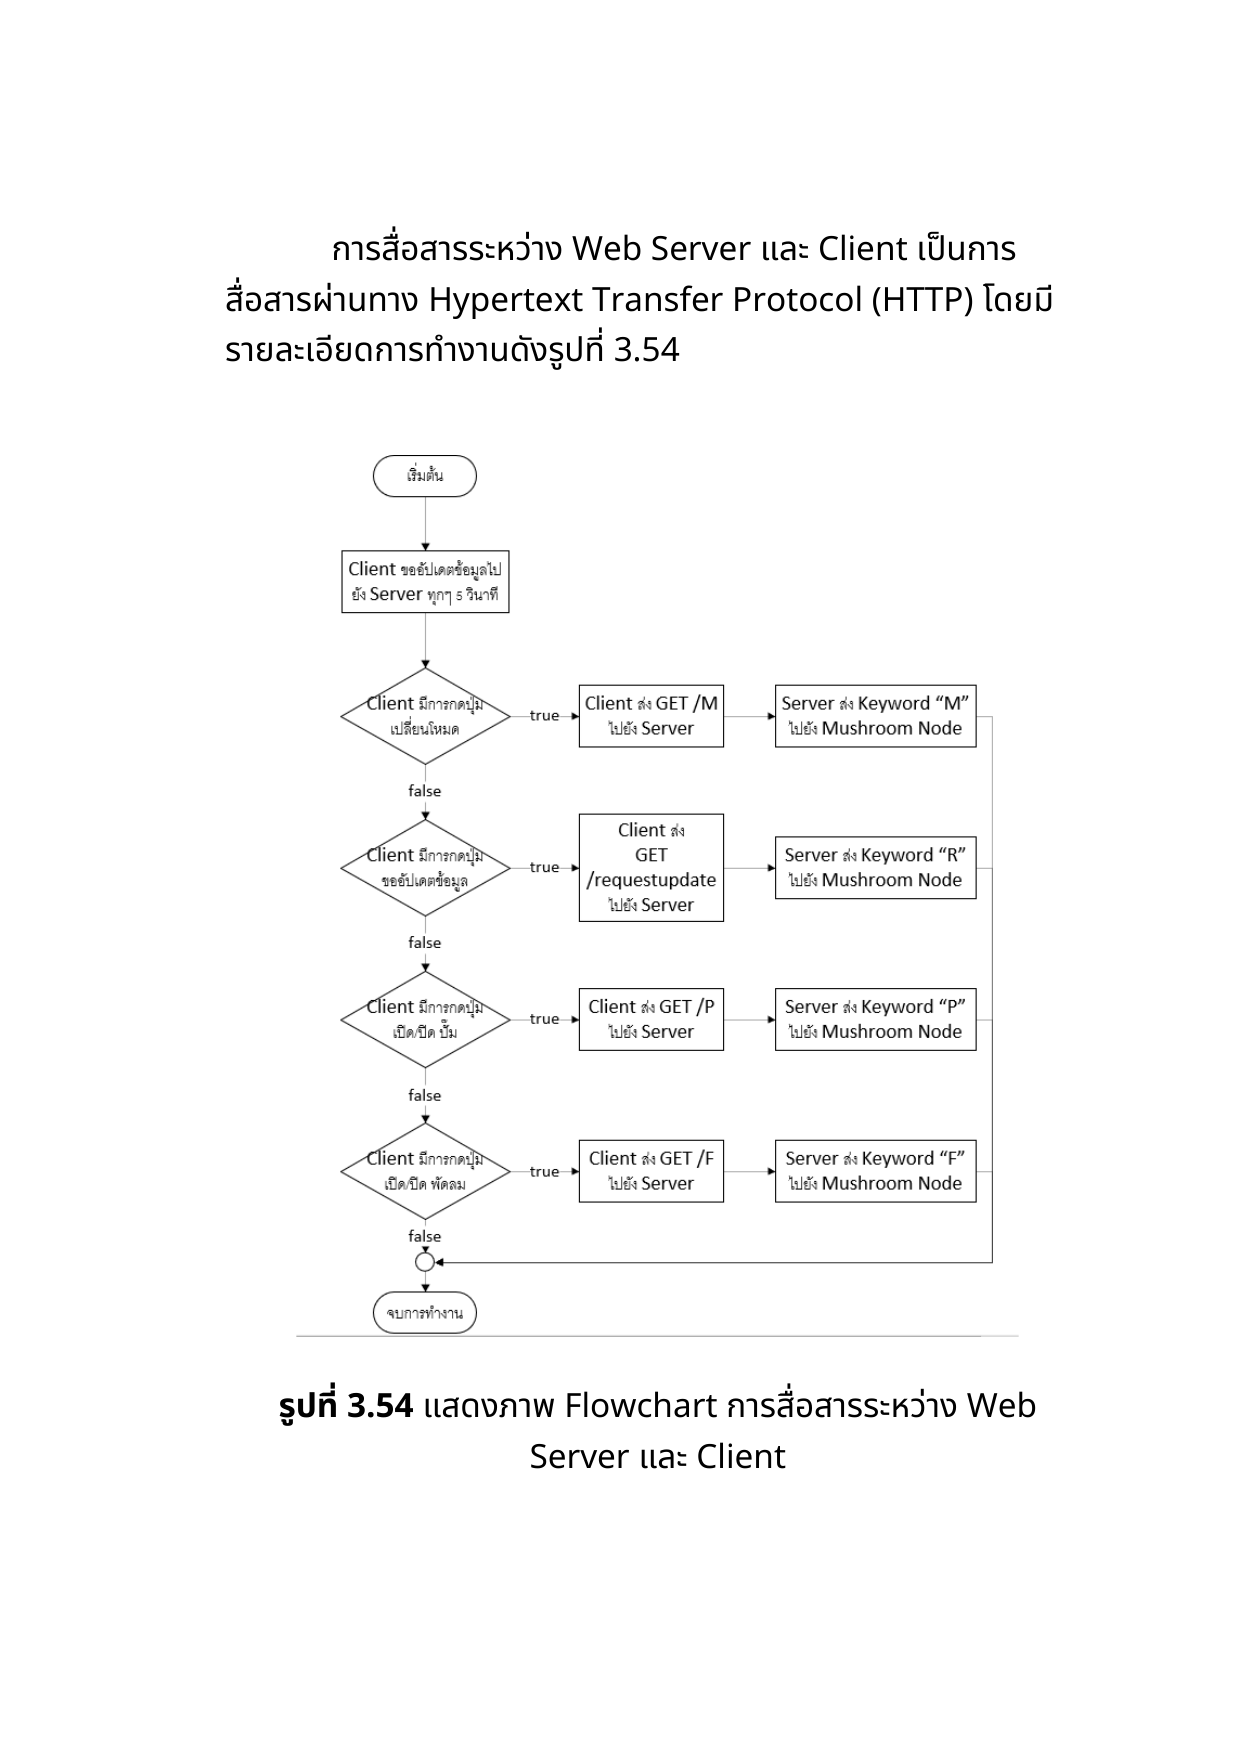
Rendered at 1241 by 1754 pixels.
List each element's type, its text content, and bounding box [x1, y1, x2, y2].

text การสื่อสารระหว่าง Web Server และ Client เป็นการสื่อสารผ่านทาง Hypertext Transfer Protocol (HTTP) โดยมีรายละเอียดการทำงานดังรูปที่ 3.54 [225, 225, 1090, 377]
picture [296, 455, 1019, 1337]
table_header รูปที่ 3.54 แสดงภาพ Flowchart การสื่อสารระหว่าง Web Server และ Client [225, 456, 1090, 1483]
